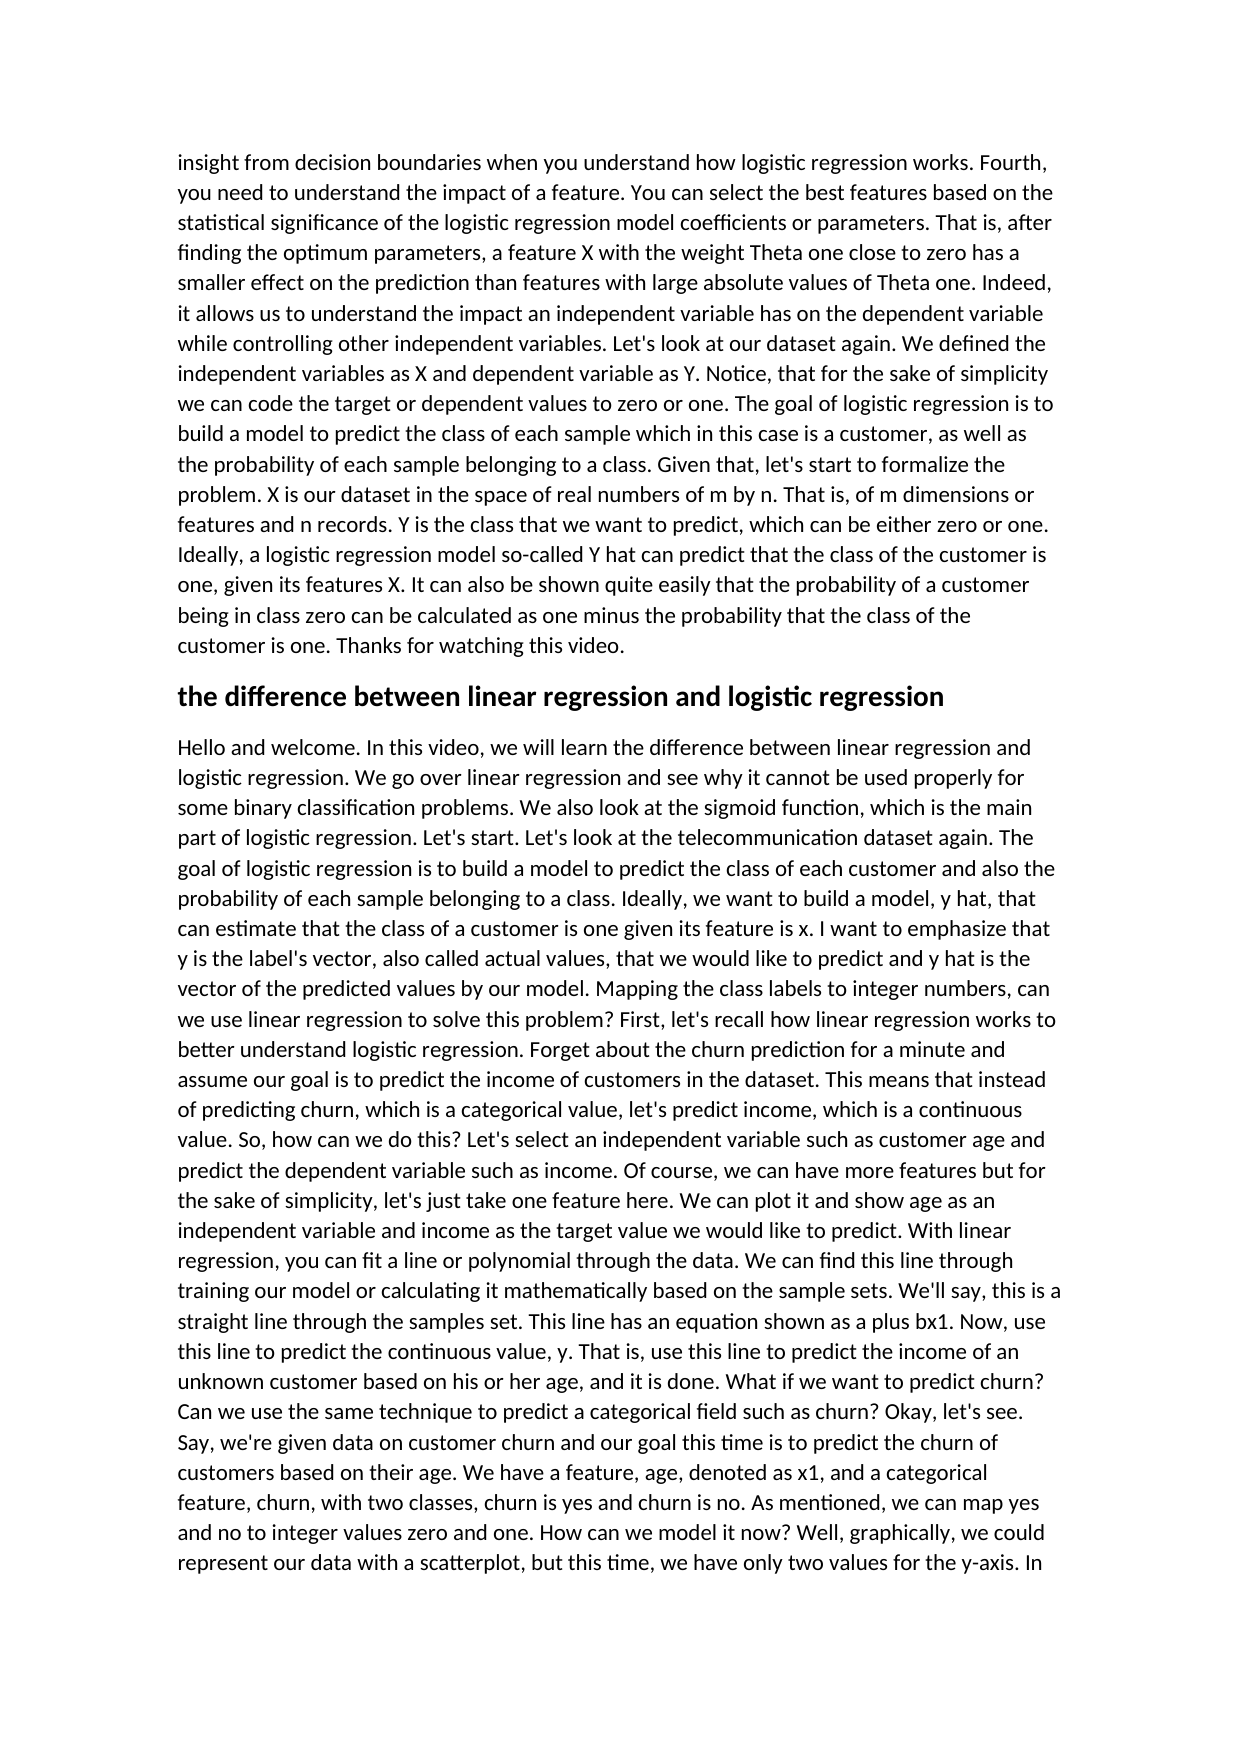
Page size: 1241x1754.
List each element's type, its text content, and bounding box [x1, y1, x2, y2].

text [177, 148, 1063, 659]
text the difference between linear regression and logistic regression [177, 678, 1063, 713]
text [177, 733, 1063, 1577]
